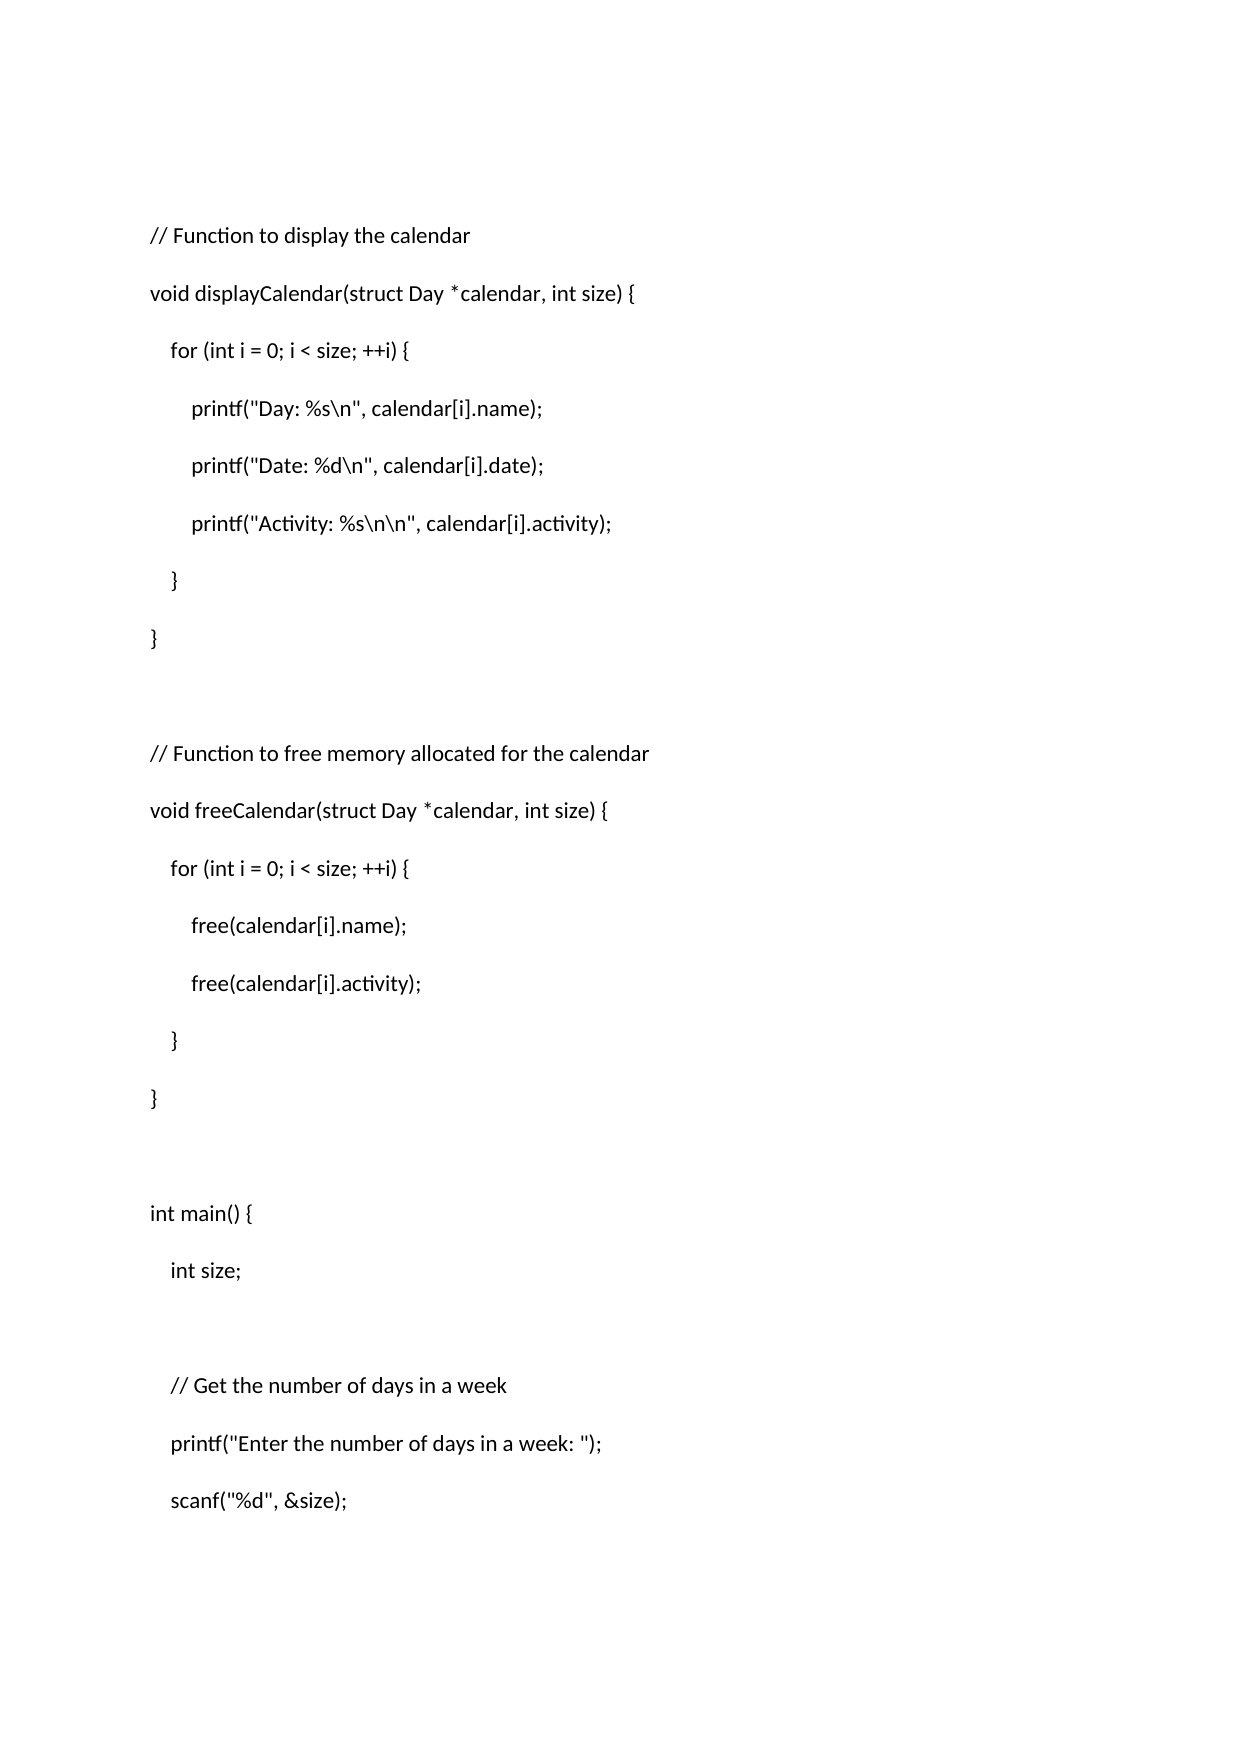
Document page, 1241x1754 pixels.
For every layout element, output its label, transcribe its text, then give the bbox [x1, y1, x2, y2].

text printf("Date: %d\n", calendar[i].date); [150, 449, 1090, 482]
text printf("Day: %s\n", calendar[i].name); [150, 392, 1090, 424]
text int size; [150, 1254, 1090, 1287]
text for (int i = 0; i < size; ++i) { [150, 334, 1090, 367]
text } [150, 622, 1090, 654]
text void displayCalendar(struct Day *calendar, int size) { [150, 277, 1090, 309]
text void freeCalendar(struct Day *calendar, int size) { [150, 794, 1090, 827]
text int main() { [150, 1197, 1090, 1229]
text // Function to free memory allocated for the calendar [150, 737, 1090, 769]
text } [150, 564, 1090, 597]
text scanf("%d", &size); [150, 1484, 1090, 1517]
text for (int i = 0; i < size; ++i) { [150, 852, 1090, 884]
text // Get the number of days in a week [150, 1369, 1090, 1402]
text printf("Enter the number of days in a week: "); [150, 1427, 1090, 1459]
text } [150, 1024, 1090, 1057]
text } [150, 1082, 1090, 1114]
text free(calendar[i].name); [150, 909, 1090, 942]
text free(calendar[i].activity); [150, 967, 1090, 999]
text // Function to display the calendar [150, 219, 1090, 252]
text printf("Activity: %s\n\n", calendar[i].activity); [150, 507, 1090, 539]
